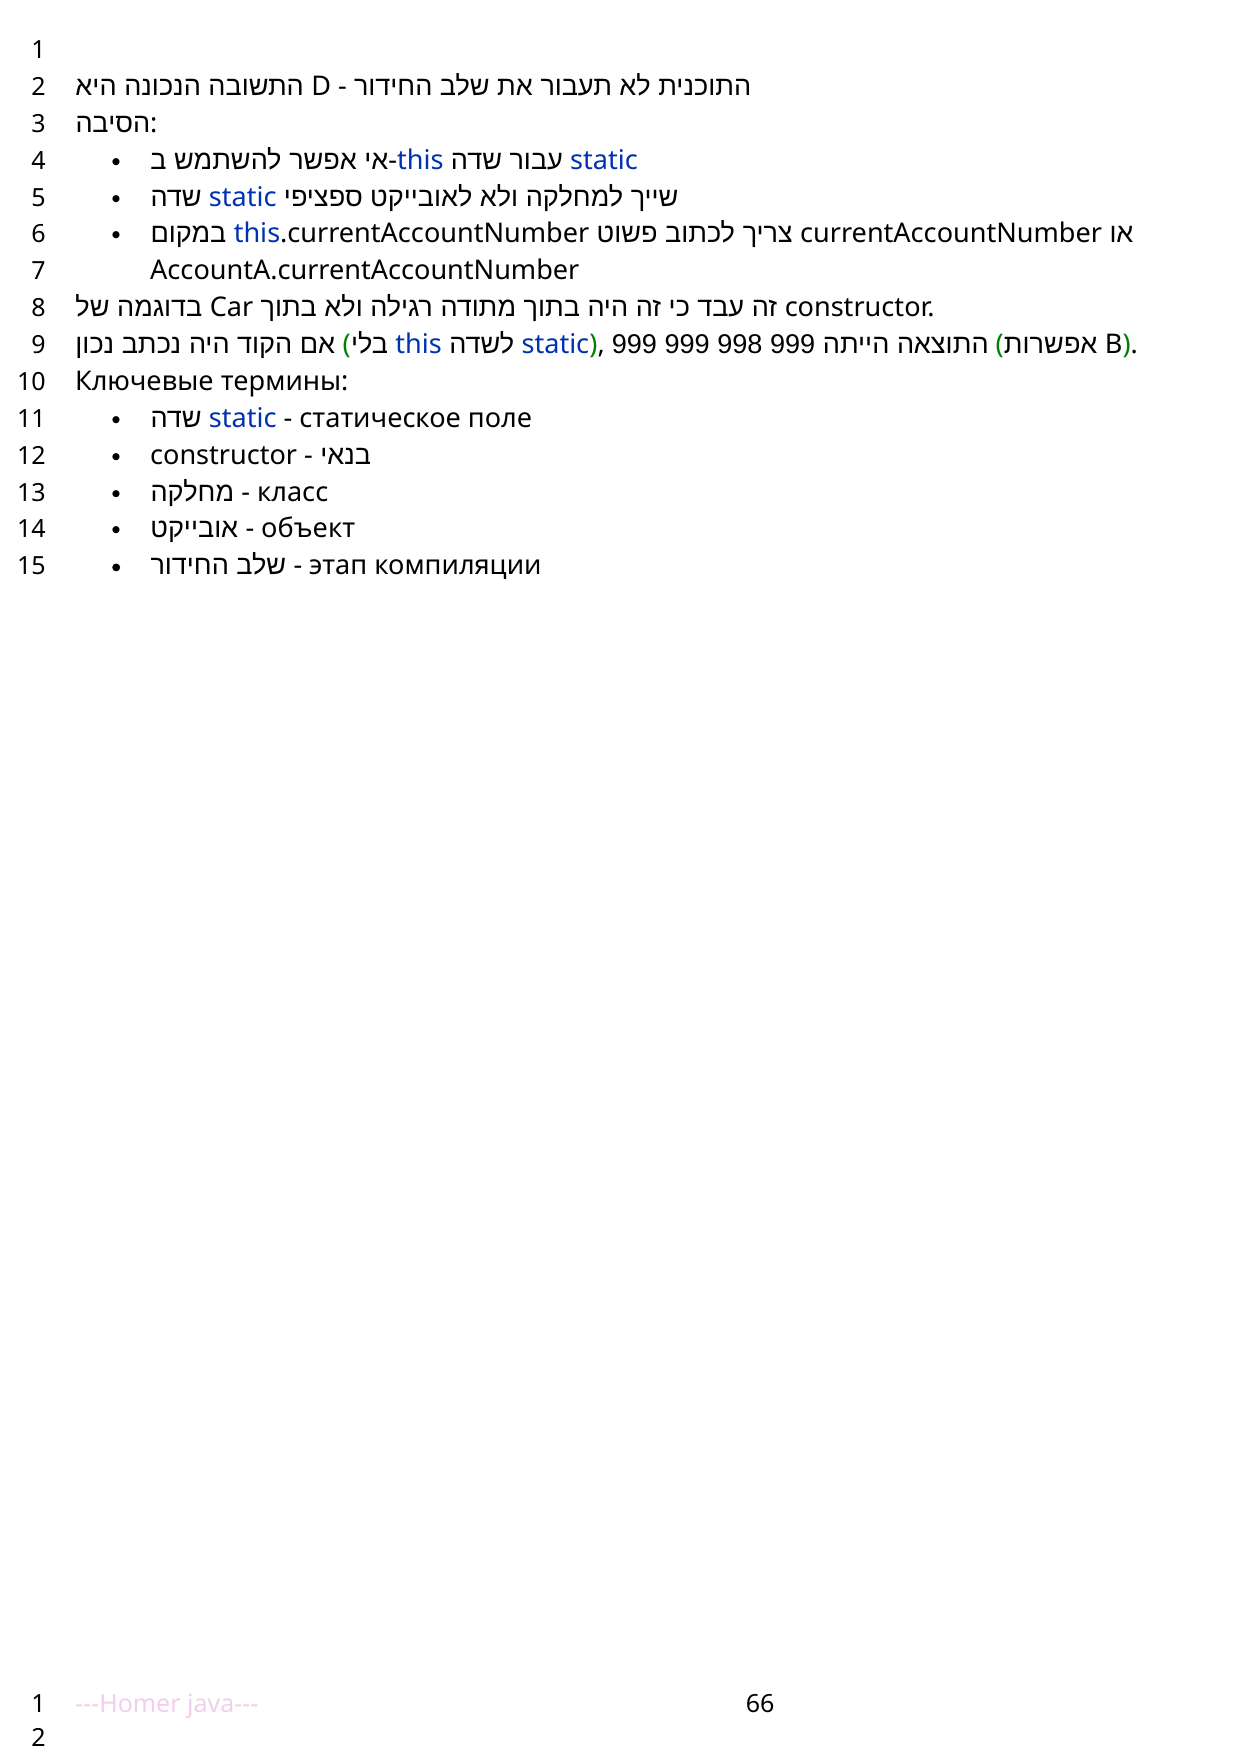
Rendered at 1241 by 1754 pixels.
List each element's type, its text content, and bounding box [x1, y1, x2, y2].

list שדה static שייך למחלקה ולא לאובייקט ספציפי [112, 177, 1196, 214]
list שדה static - статическое поле [112, 398, 1196, 435]
text בדוגמה של Car זה עבד כי זה היה בתוך מתודה רגילה ולא בתוך constructor. [75, 288, 1196, 324]
list שלב החידור - этап компиляции [112, 546, 1196, 583]
text Ключевые термины: [75, 361, 1196, 398]
list אובייקט - объект [112, 509, 1196, 546]
list constructor - בנאי [112, 435, 1196, 472]
text התשובה הנכונה היא D - התוכנית לא תעבור את שלב החידור [75, 29, 1196, 103]
list אי אפשר להשתמש ב-this עבור שדה static [112, 140, 1196, 177]
list מחלקה - класс [112, 472, 1196, 509]
list במקום this.currentAccountNumber צריך לכתוב פשוט currentAccountNumber או AccountA.currentAccountNumber [112, 214, 1196, 288]
text הסיבה: [75, 103, 1196, 140]
text אם הקוד היה נכתב נכון (בלי this לשדה static), התוצאה הייתה 999 998 999 999 (אפשרות B). [75, 324, 1196, 361]
